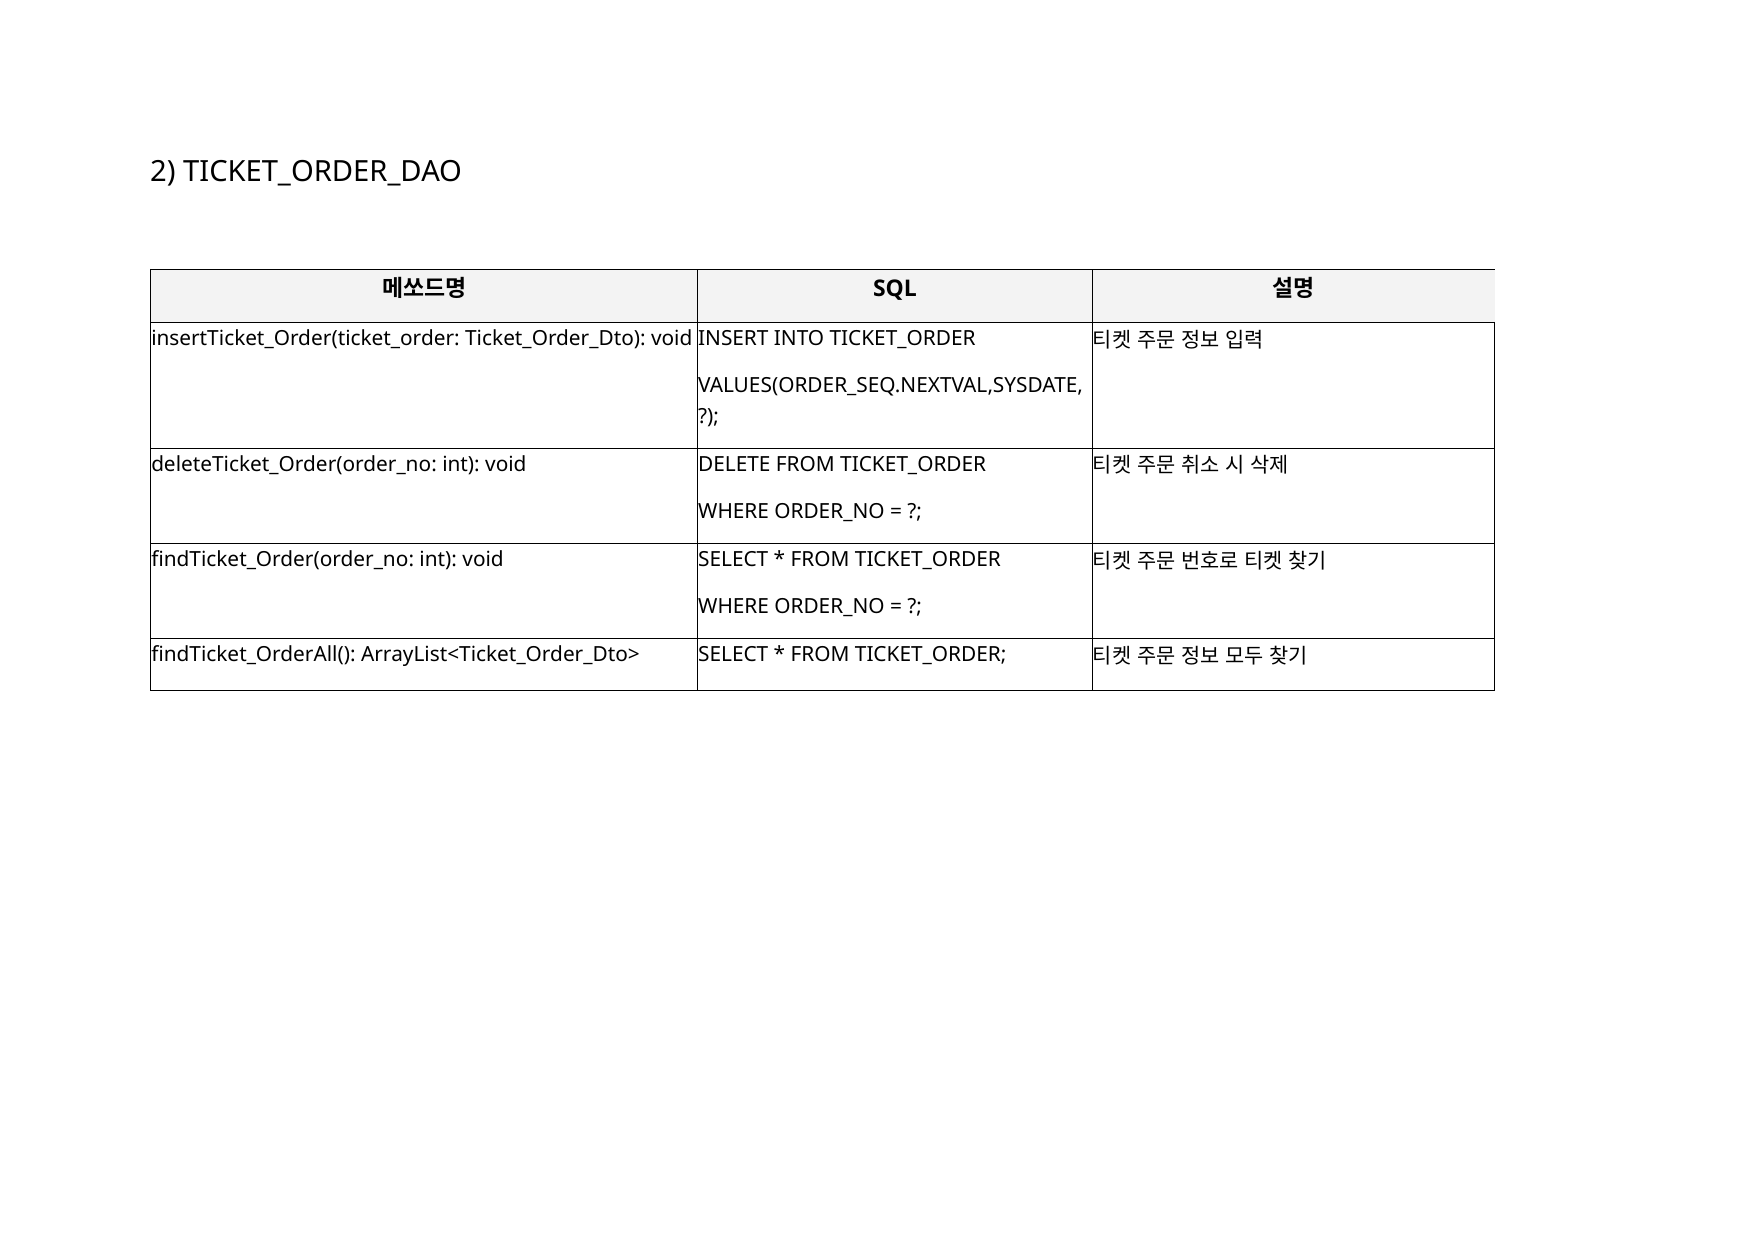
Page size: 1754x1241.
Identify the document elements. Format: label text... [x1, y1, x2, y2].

table_cell 티켓 주문 정보 입력 [1093, 323, 1494, 448]
table_cell 티켓 주문 번호로 티켓 찾기 [1093, 544, 1494, 638]
table_cell DELETE FROM TICKET_ORDER WHERE ORDER_NO = ?; [698, 449, 1092, 543]
table_cell 티켓 주문 정보 모두 찾기 [1093, 639, 1494, 690]
table_cell findTicket_Order(order_no: int): void [151, 544, 697, 638]
table_cell deleteTicket_Order(order_no: int): void [151, 449, 697, 543]
table_header SQL [698, 270, 1092, 322]
table_cell INSERT INTO TICKET_ORDER VALUES(ORDER_SEQ.NEXTVAL,SYSDATE,?); [698, 323, 1092, 448]
table_cell insertTicket_Order(ticket_order: Ticket_Order_Dto): void [151, 323, 697, 448]
table_cell SELECT * FROM TICKET_ORDER WHERE ORDER_NO = ?; [698, 544, 1092, 638]
table_cell SELECT * FROM TICKET_ORDER; [698, 639, 1092, 690]
text 2) TICKET_ORDER_DAO [150, 150, 1577, 190]
table_cell 티켓 주문 취소 시 삭제 [1093, 449, 1494, 543]
table_header 메쏘드명 [151, 270, 697, 322]
table_cell findTicket_OrderAll(): ArrayList<Ticket_Order_Dto> [151, 639, 697, 690]
table_header 설명 [1093, 270, 1495, 322]
